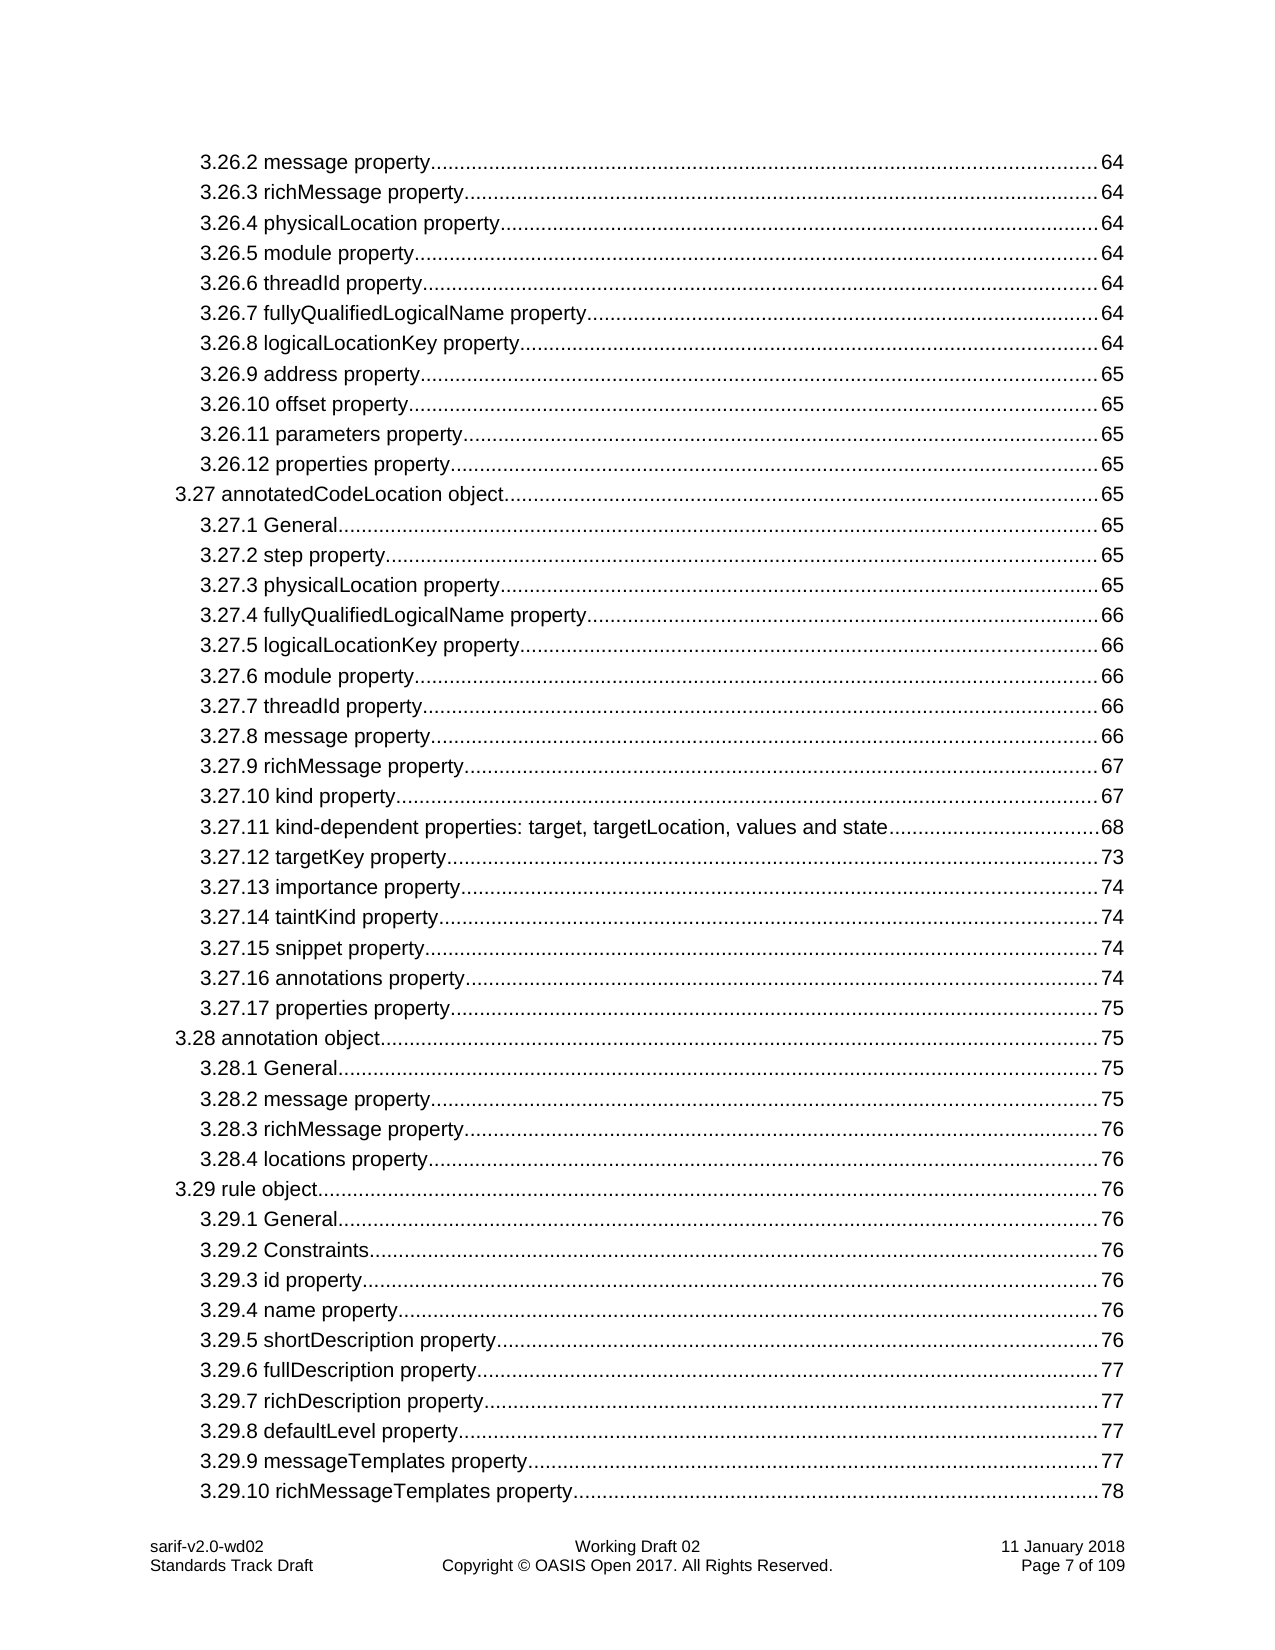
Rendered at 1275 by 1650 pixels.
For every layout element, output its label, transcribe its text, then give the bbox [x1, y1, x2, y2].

text 3.26.11 parameters property 65 [200, 422, 1125, 446]
text 3.26.3 richMessage property 64 [200, 180, 1125, 204]
text 3.27.4 fullyQualifiedLogicalName property 66 [200, 603, 1125, 627]
text 3.29.5 shortDescription property 76 [200, 1328, 1125, 1352]
text 3.26.10 offset property 65 [200, 392, 1125, 416]
text 3.26.9 address property 65 [200, 361, 1125, 385]
text 3.29.3 id property 76 [200, 1268, 1125, 1292]
text 3.28.2 message property 75 [200, 1086, 1125, 1110]
text 3.26.7 fullyQualifiedLogicalName property 64 [200, 301, 1125, 325]
text 3.27.6 module property 66 [200, 663, 1125, 687]
text 3.29.9 messageTemplates property 77 [200, 1449, 1125, 1473]
text 3.27.16 annotations property 74 [200, 966, 1125, 989]
text 3.29.2 Constraints 76 [200, 1237, 1125, 1261]
text 3.26.6 threadId property 64 [200, 271, 1125, 295]
text 3.26.5 module property 64 [200, 241, 1125, 264]
text 3.27.2 step property 65 [200, 543, 1125, 567]
text 3.29.6 fullDescription property 77 [200, 1358, 1125, 1382]
text 3.29.4 name property 76 [200, 1298, 1125, 1322]
text 3.28.3 richMessage property 76 [200, 1117, 1125, 1141]
text 3.27.3 physicalLocation property 65 [200, 573, 1125, 597]
text 3.27.1 General 65 [200, 512, 1125, 536]
text 3.29 rule object 76 [175, 1177, 1125, 1201]
text 3.28.1 General 75 [200, 1056, 1125, 1080]
text 3.27.9 richMessage property 67 [200, 754, 1125, 778]
text 3.27 annotatedCodeLocation object 65 [175, 482, 1125, 506]
text 3.27.17 properties property 75 [200, 996, 1125, 1020]
text 3.29.8 defaultLevel property 77 [200, 1419, 1125, 1443]
text 3.27.12 targetKey property 73 [200, 845, 1125, 869]
text 3.27.8 message property 66 [200, 724, 1125, 748]
text 3.26.4 physicalLocation property 64 [200, 210, 1125, 234]
text 3.29.10 richMessageTemplates property 78 [200, 1479, 1125, 1503]
text 3.27.13 importance property 74 [200, 875, 1125, 899]
text 3.27.15 snippet property 74 [200, 935, 1125, 959]
text 3.26.12 properties property 65 [200, 452, 1125, 476]
text 3.27.14 taintKind property 74 [200, 905, 1125, 929]
text 3.29.1 General 76 [200, 1207, 1125, 1231]
text 3.26.8 logicalLocationKey property 64 [200, 331, 1125, 355]
text 3.27.10 kind property 67 [200, 784, 1125, 808]
text 3.28.4 locations property 76 [200, 1147, 1125, 1171]
text 3.28 annotation object 75 [175, 1026, 1125, 1050]
text 3.27.11 kind-dependent properties: target, targetLocation, values and state 68 [200, 814, 1125, 838]
text 3.26.2 message property 64 [200, 150, 1125, 174]
text 3.27.5 logicalLocationKey property 66 [200, 633, 1125, 657]
text 3.27.7 threadId property 66 [200, 694, 1125, 718]
text 3.29.7 richDescription property 77 [200, 1388, 1125, 1412]
